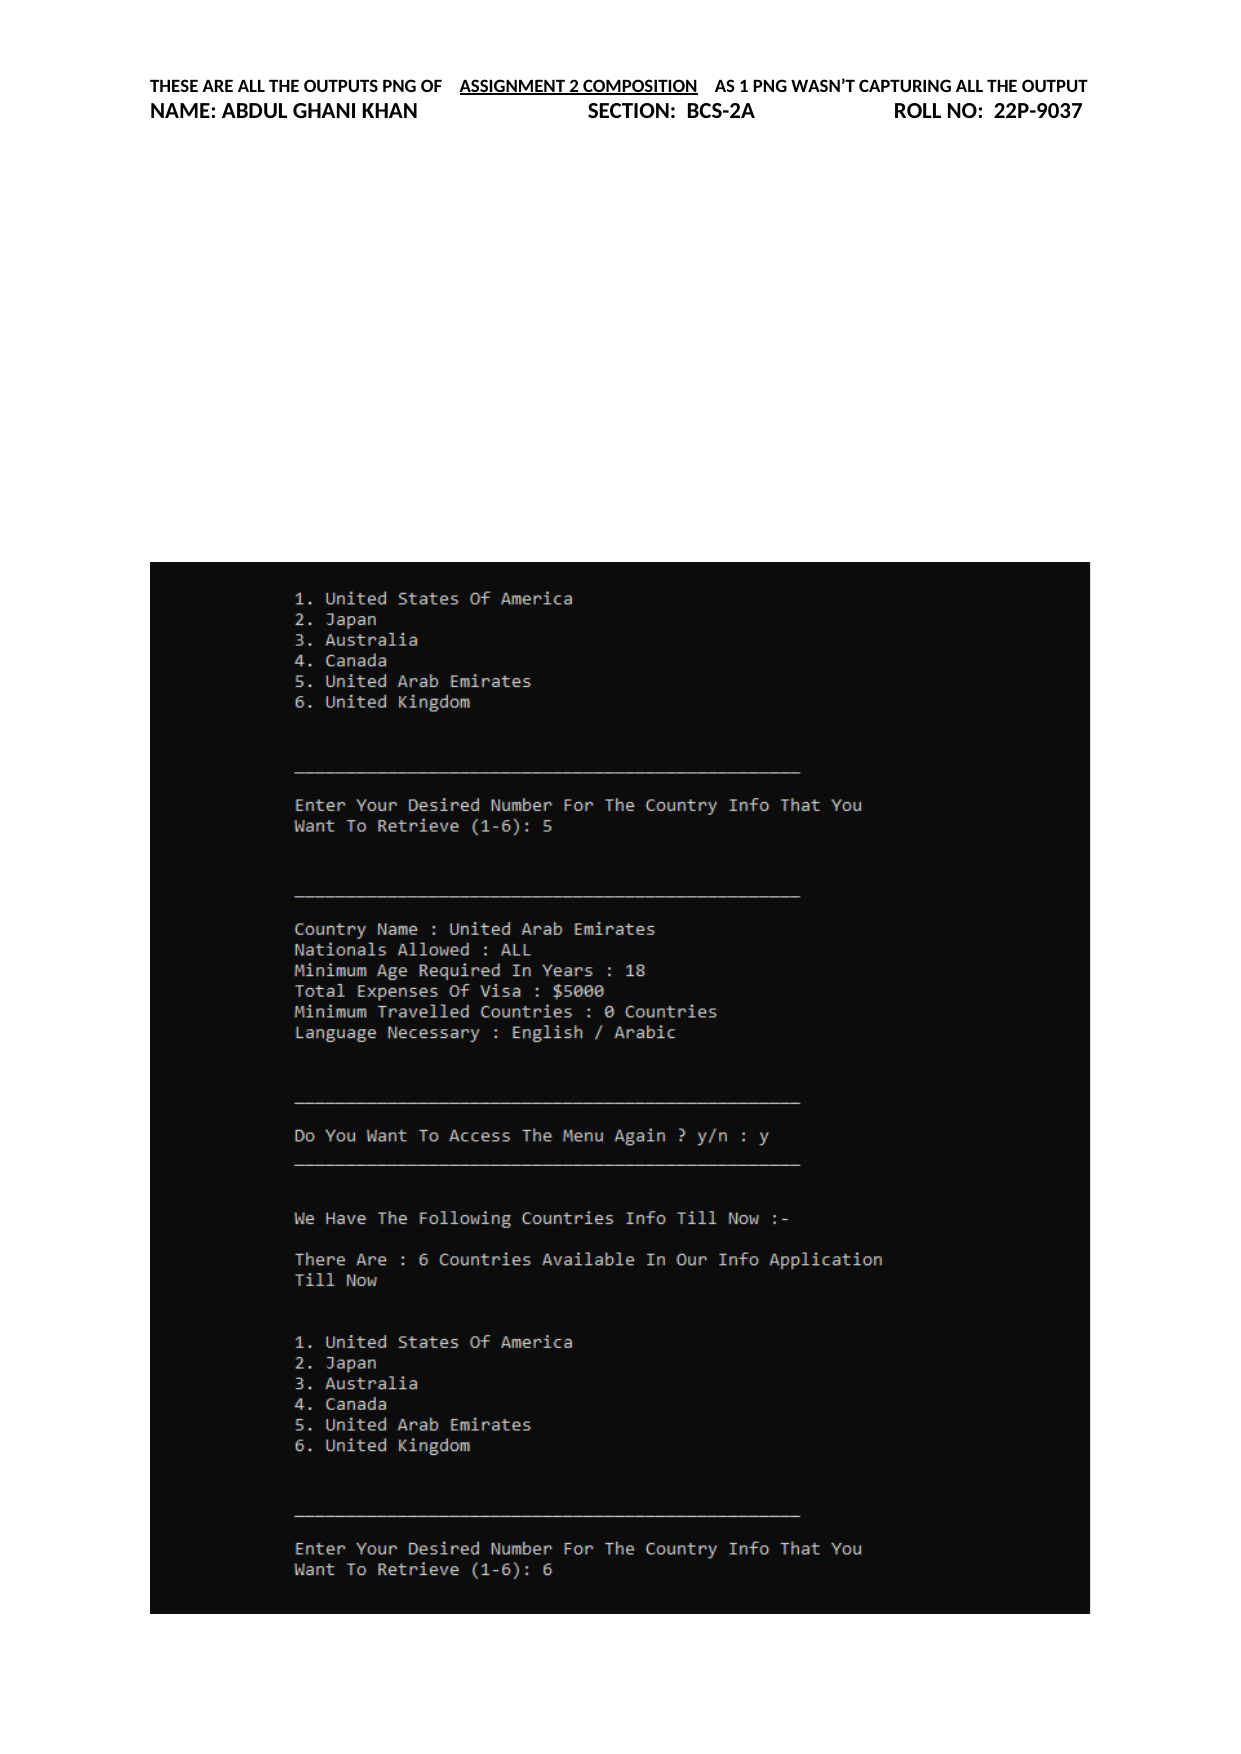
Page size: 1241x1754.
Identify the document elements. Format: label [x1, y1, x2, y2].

picture [150, 562, 1091, 1614]
